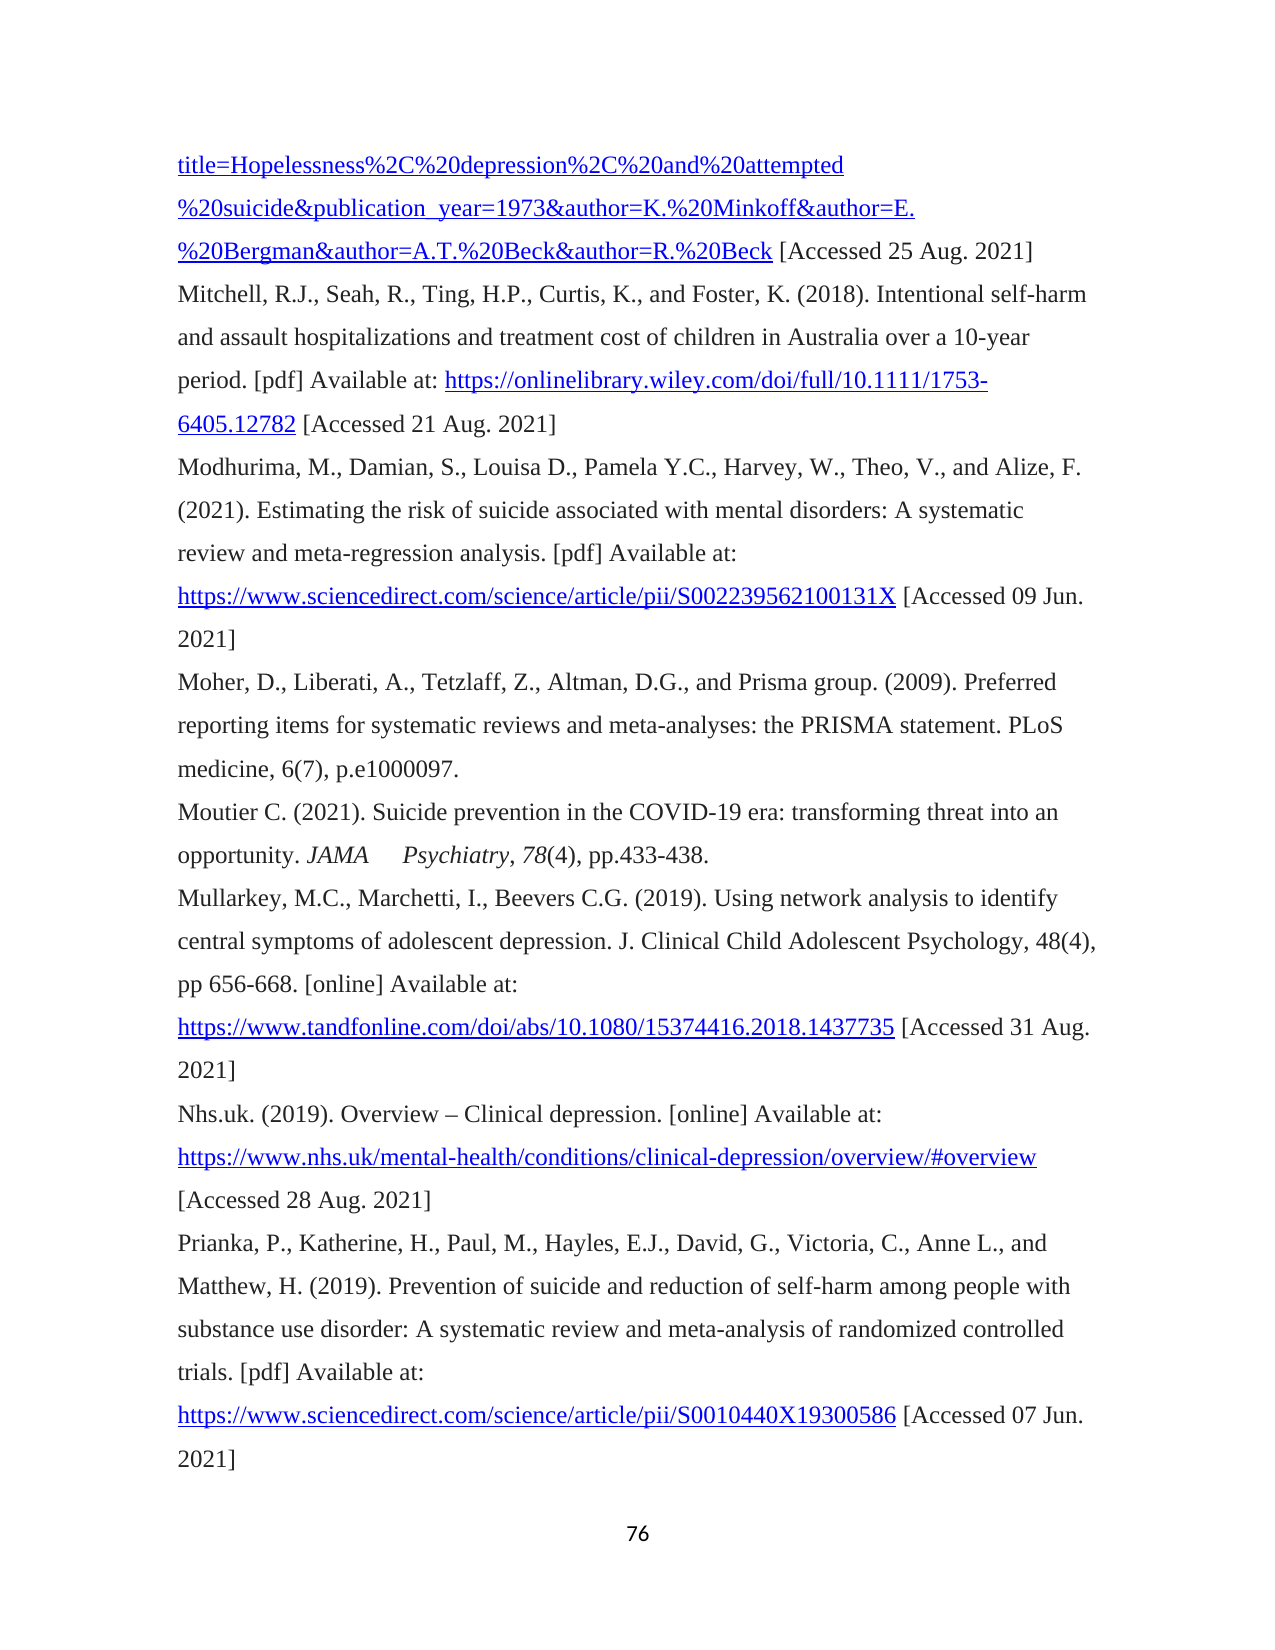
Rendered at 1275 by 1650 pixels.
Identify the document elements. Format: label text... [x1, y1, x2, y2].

text Moher, D., Liberati, A., Tetzlaff, Z., Altman, D.G., and Prisma group. (2009). Preferred reporting items for systematic reviews and meta-analyses: the PRISMA statement. PLoS medicine, 6(7), p.e1000097. [177, 667, 1098, 782]
text Prianka, P., Katherine, H., Paul, M., Hayles, E.J., David, G., Victoria, C., Anne L., and Matthew, H. (2019). Prevention of suicide and reduction of self-harm among people with substance use disorder: A systematic review and meta-analysis of randomized controlled trials. [pdf] Available at: https://www.sciencedirect.com/science/article/pii/S0010440X19300586 [Accessed 07 Jun. 2021] [177, 1228, 1098, 1472]
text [177, 150, 1098, 265]
text Mitchell, R.J., Seah, R., Ting, H.P., Curtis, K., and Foster, K. (2018). Intentional self-harm and assault hospitalizations and treatment cost of children in Australia over a 10-year period. [pdf] Available at: https://onlinelibrary.wiley.com/doi/full/10.1111/1753-6405.12782 [Accessed 21 Aug. 2021] [177, 279, 1098, 437]
text Modhurima, M., Damian, S., Louisa D., Pamela Y.C., Harvey, W., Theo, V., and Alize, F. (2021). Estimating the risk of suicide associated with mental disorders: A systematic review and meta-regression analysis. [pdf] Available at: https://www.sciencedirect.com/science/article/pii/S002239562100131X [Accessed 09 Jun. 2021] [177, 452, 1098, 653]
text Moutier C. (2021). Suicide prevention in the COVID-19 era: transforming threat into an opportunity. JAMA Psychiatry, 78(4), pp.433-438. [177, 797, 1098, 869]
text Mullarkey, M.C., Marchetti, I., Beevers C.G. (2019). Using network analysis to identify central symptoms of adolescent depression. J. Clinical Child Adolescent Psychology, 48(4), pp 656-668. [online] Available at: https://www.tandfonline.com/doi/abs/10.1080/15374416.2018.1437735 [Accessed 31 Aug. 2021] [177, 883, 1098, 1084]
text Nhs.uk. (2019). Overview – Clinical depression. [online] Available at: https://www.nhs.uk/mental-health/conditions/clinical-depression/overview/#overview [Accessed 28 Aug. 2021] [177, 1099, 1098, 1214]
